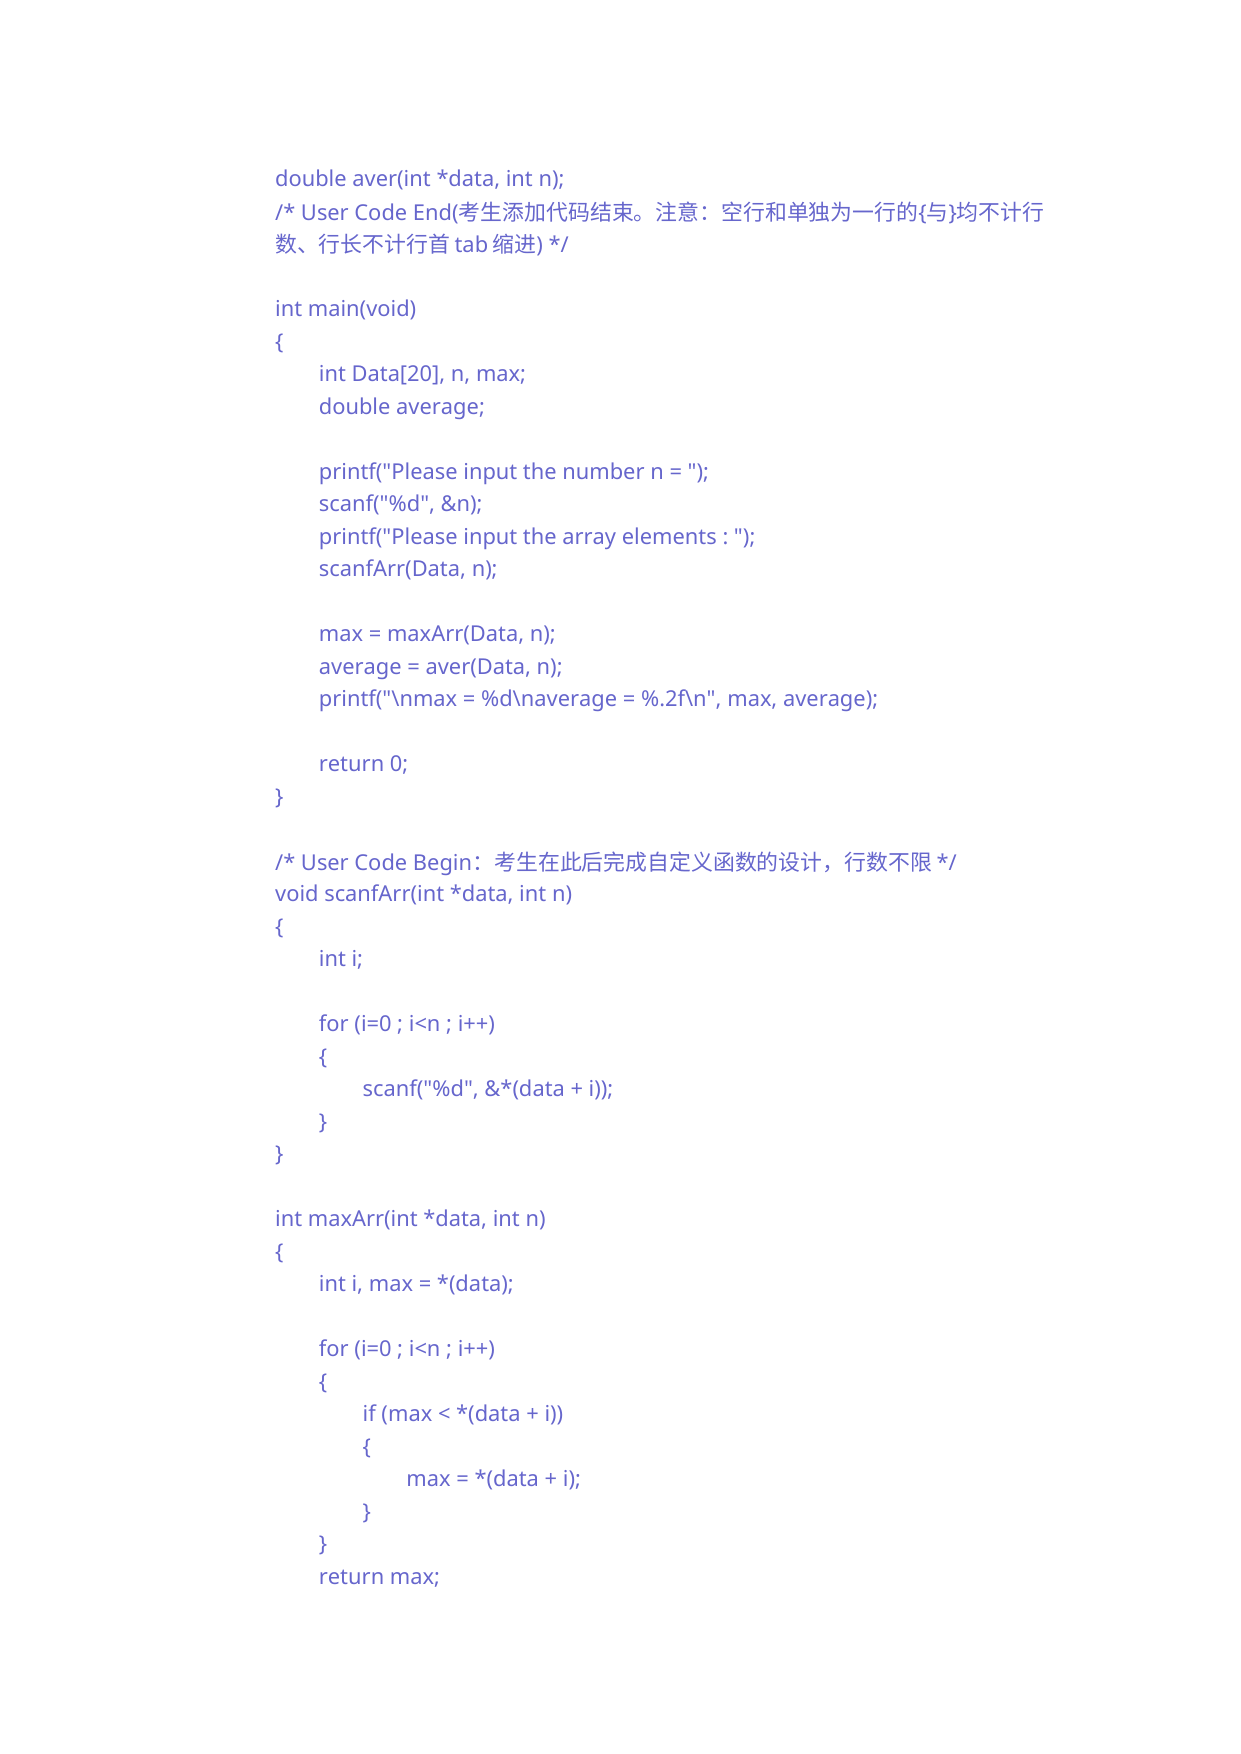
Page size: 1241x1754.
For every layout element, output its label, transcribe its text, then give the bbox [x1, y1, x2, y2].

text if (max < *(data + i)) [275, 1397, 1053, 1429]
text scanf("%d", &*(data + i)); [275, 1072, 1053, 1104]
text { [275, 1039, 1053, 1072]
text /* User Code End(考生添加代码结束。注意：空行和单独为一行的{与}均不计行数、行长不计行首tab缩进) */ [275, 194, 1053, 259]
text { [275, 1364, 1053, 1397]
text printf("Please input the number n = "); [275, 454, 1053, 487]
text max = *(data + i); [275, 1462, 1053, 1494]
text { [275, 1234, 1053, 1267]
text { [275, 324, 1053, 357]
text scanf("%d", &n); [275, 487, 1053, 519]
text /* User Code Begin：考生在此后完成自定义函数的设计，行数不限 */ [275, 844, 1053, 877]
text int i, max = *(data); [275, 1267, 1053, 1299]
text } [275, 1137, 1053, 1169]
text return max; [275, 1559, 1053, 1592]
text average = aver(Data, n); [275, 649, 1053, 682]
text int maxArr(int *data, int n) [275, 1202, 1053, 1234]
text } [275, 1494, 1053, 1527]
text printf("Please input the array elements : "); [275, 519, 1053, 552]
text int Data[20], n, max; [275, 357, 1053, 389]
text max = maxArr(Data, n); [275, 617, 1053, 649]
text { [275, 909, 1053, 942]
text { [275, 1429, 1053, 1462]
text } [275, 779, 1053, 812]
text } [275, 1527, 1053, 1559]
text for (i=0 ; i<n ; i++) [275, 1332, 1053, 1364]
text int i; [275, 942, 1053, 974]
text scanfArr(Data, n); [275, 552, 1053, 584]
text double aver(int *data, int n); [275, 162, 1053, 194]
text for (i=0 ; i<n ; i++) [275, 1007, 1053, 1039]
text int main(void) [275, 292, 1053, 324]
text double average; [275, 389, 1053, 422]
text } [275, 1104, 1053, 1137]
text printf("\nmax = %d\naverage = %.2f\n", max, average); [275, 682, 1053, 714]
text void scanfArr(int *data, int n) [275, 877, 1053, 909]
text return 0; [275, 747, 1053, 779]
